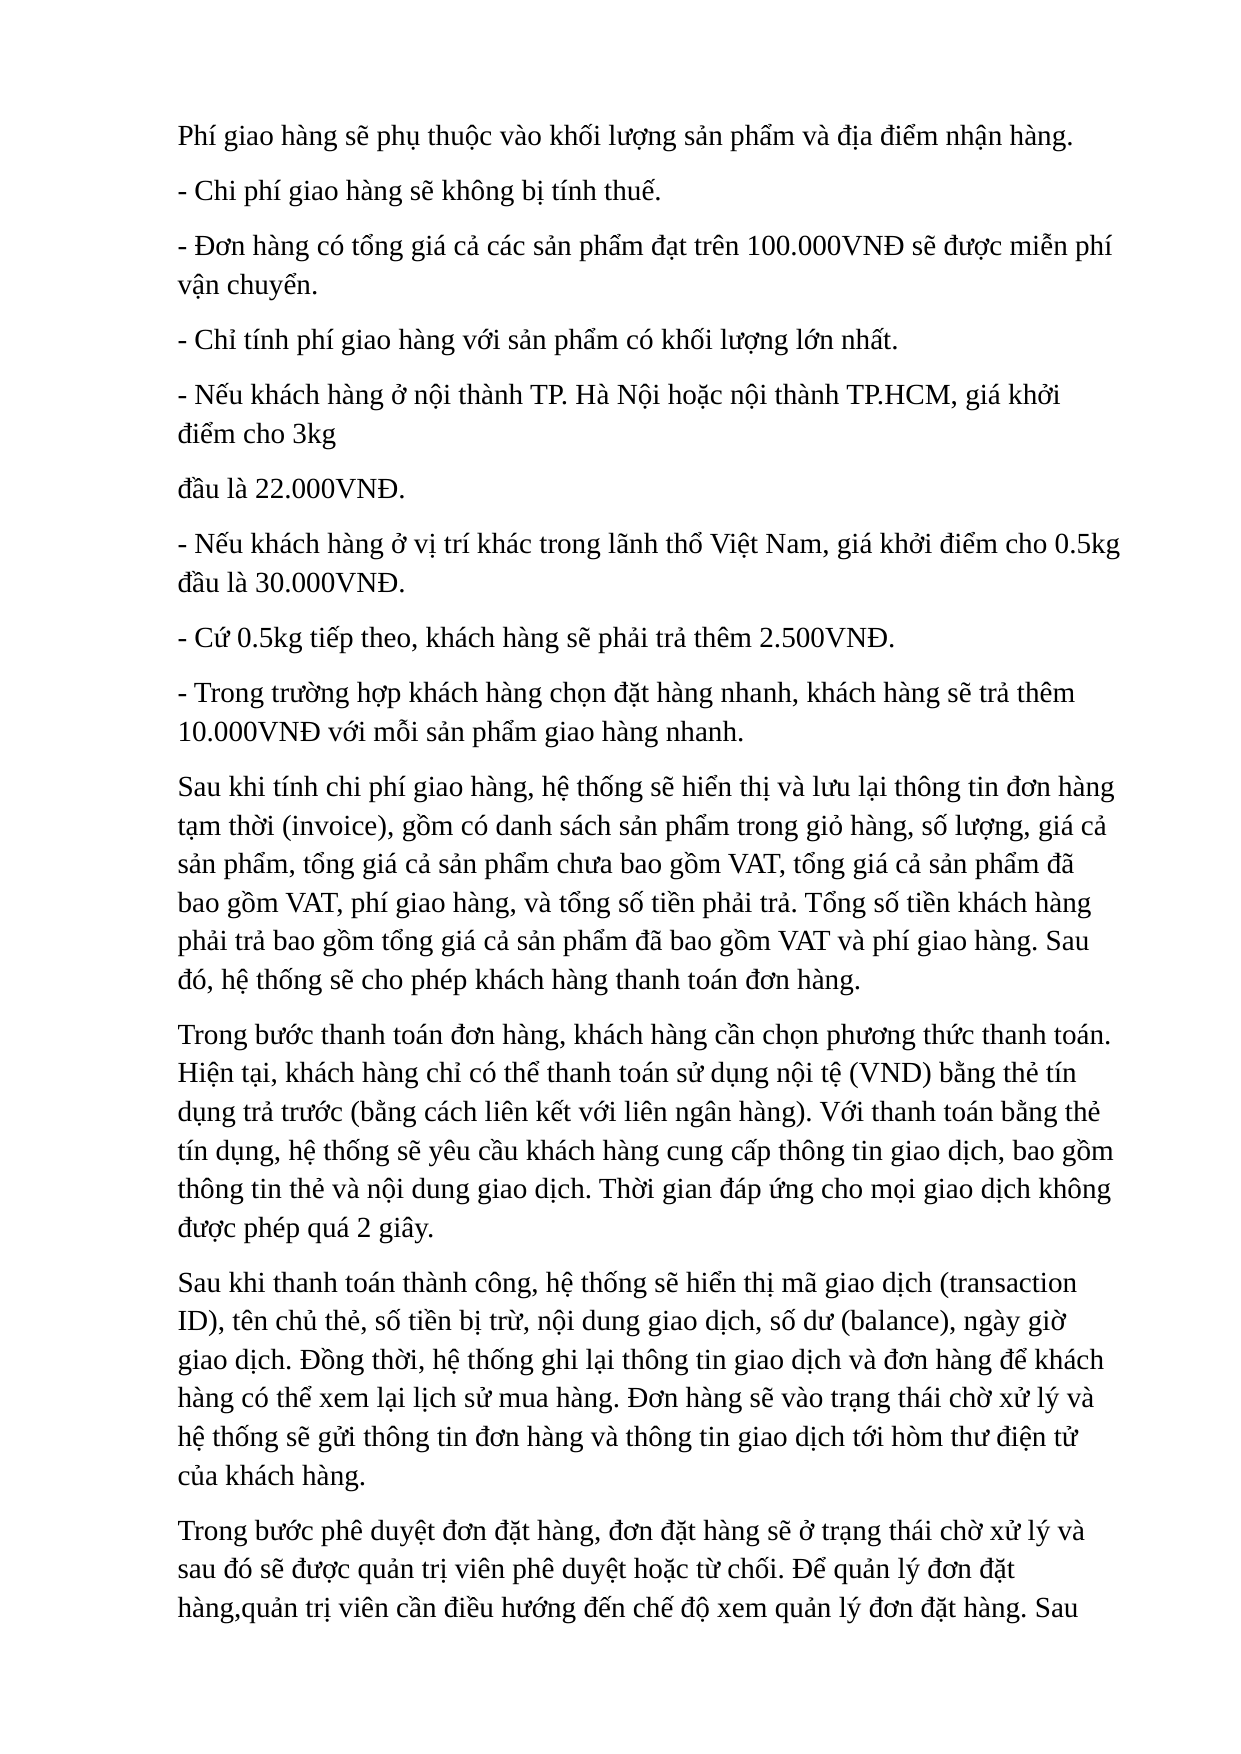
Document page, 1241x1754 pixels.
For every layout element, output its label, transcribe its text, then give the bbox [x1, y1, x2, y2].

text Sau khi thanh toán thành công, hệ thống sẽ hiển thị mã giao dịch (transaction ID), tên chủ thẻ, số tiền bị trừ, nội dung giao dịch, số dư (balance), ngày giờ giao dịch. Đồng thời, hệ thống ghi lại thông tin giao dịch và đơn hàng để khách hàng có thể xem lại lịch sử mua hàng. Đơn hàng sẽ vào trạng thái chờ xử lý và hệ thống sẽ gửi thông tin đơn hàng và thông tin giao dịch tới hòm thư điện tử của khách hàng. [177, 1265, 1122, 1491]
text Phí giao hàng sẽ phụ thuộc vào khối lượng sản phẩm và địa điểm nhận hàng. [177, 118, 1122, 152]
text - Chi phí giao hàng sẽ không bị tính thuế. [177, 173, 1122, 207]
text Trong bước thanh toán đơn hàng, khách hàng cần chọn phương thức thanh toán. Hiện tại, khách hàng chỉ có thể thanh toán sử dụng nội tệ (VND) bằng thẻ tín dụng trả trước (bằng cách liên kết với liên ngân hàng). Với thanh toán bằng thẻ tín dụng, hệ thống sẽ yêu cầu khách hàng cung cấp thông tin giao dịch, bao gồm thông tin thẻ và nội dung giao dịch. Thời gian đáp ứng cho mọi giao dịch không được phép quá 2 giây. [177, 1017, 1122, 1243]
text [177, 1513, 1122, 1623]
text - Chỉ tính phí giao hàng với sản phẩm có khối lượng lớn nhất. [177, 322, 1122, 356]
text Sau khi tính chi phí giao hàng, hệ thống sẽ hiển thị và lưu lại thông tin đơn hàng tạm thời (invoice), gồm có danh sách sản phẩm trong giỏ hàng, số lượng, giá cả sản phẩm, tổng giá cả sản phẩm chưa bao gồm VAT, tổng giá cả sản phẩm đã bao gồm VAT, phí giao hàng, và tổng số tiền phải trả. Tổng số tiền khách hàng phải trả bao gồm tổng giá cả sản phẩm đã bao gồm VAT và phí giao hàng. Sau đó, hệ thống sẽ cho phép khách hàng thanh toán đơn hàng. [177, 769, 1122, 995]
text đầu là 22.000VNĐ. [177, 471, 1122, 505]
text - Nếu khách hàng ở vị trí khác trong lãnh thổ Việt Nam, giá khởi điểm cho 0.5kg đầu là 30.000VNĐ. [177, 526, 1122, 598]
text - Cứ 0.5kg tiếp theo, khách hàng sẽ phải trả thêm 2.500VNĐ. [177, 620, 1122, 654]
text - Nếu khách hàng ở nội thành TP. Hà Nội hoặc nội thành TP.HCM, giá khởi điểm cho 3kg [177, 377, 1122, 449]
text - Đơn hàng có tổng giá cả các sản phẩm đạt trên 100.000VNĐ sẽ được miễn phí vận chuyển. [177, 228, 1122, 301]
text - Trong trường hợp khách hàng chọn đặt hàng nhanh, khách hàng sẽ trả thêm 10.000VNĐ với mỗi sản phẩm giao hàng nhanh. [177, 675, 1122, 747]
